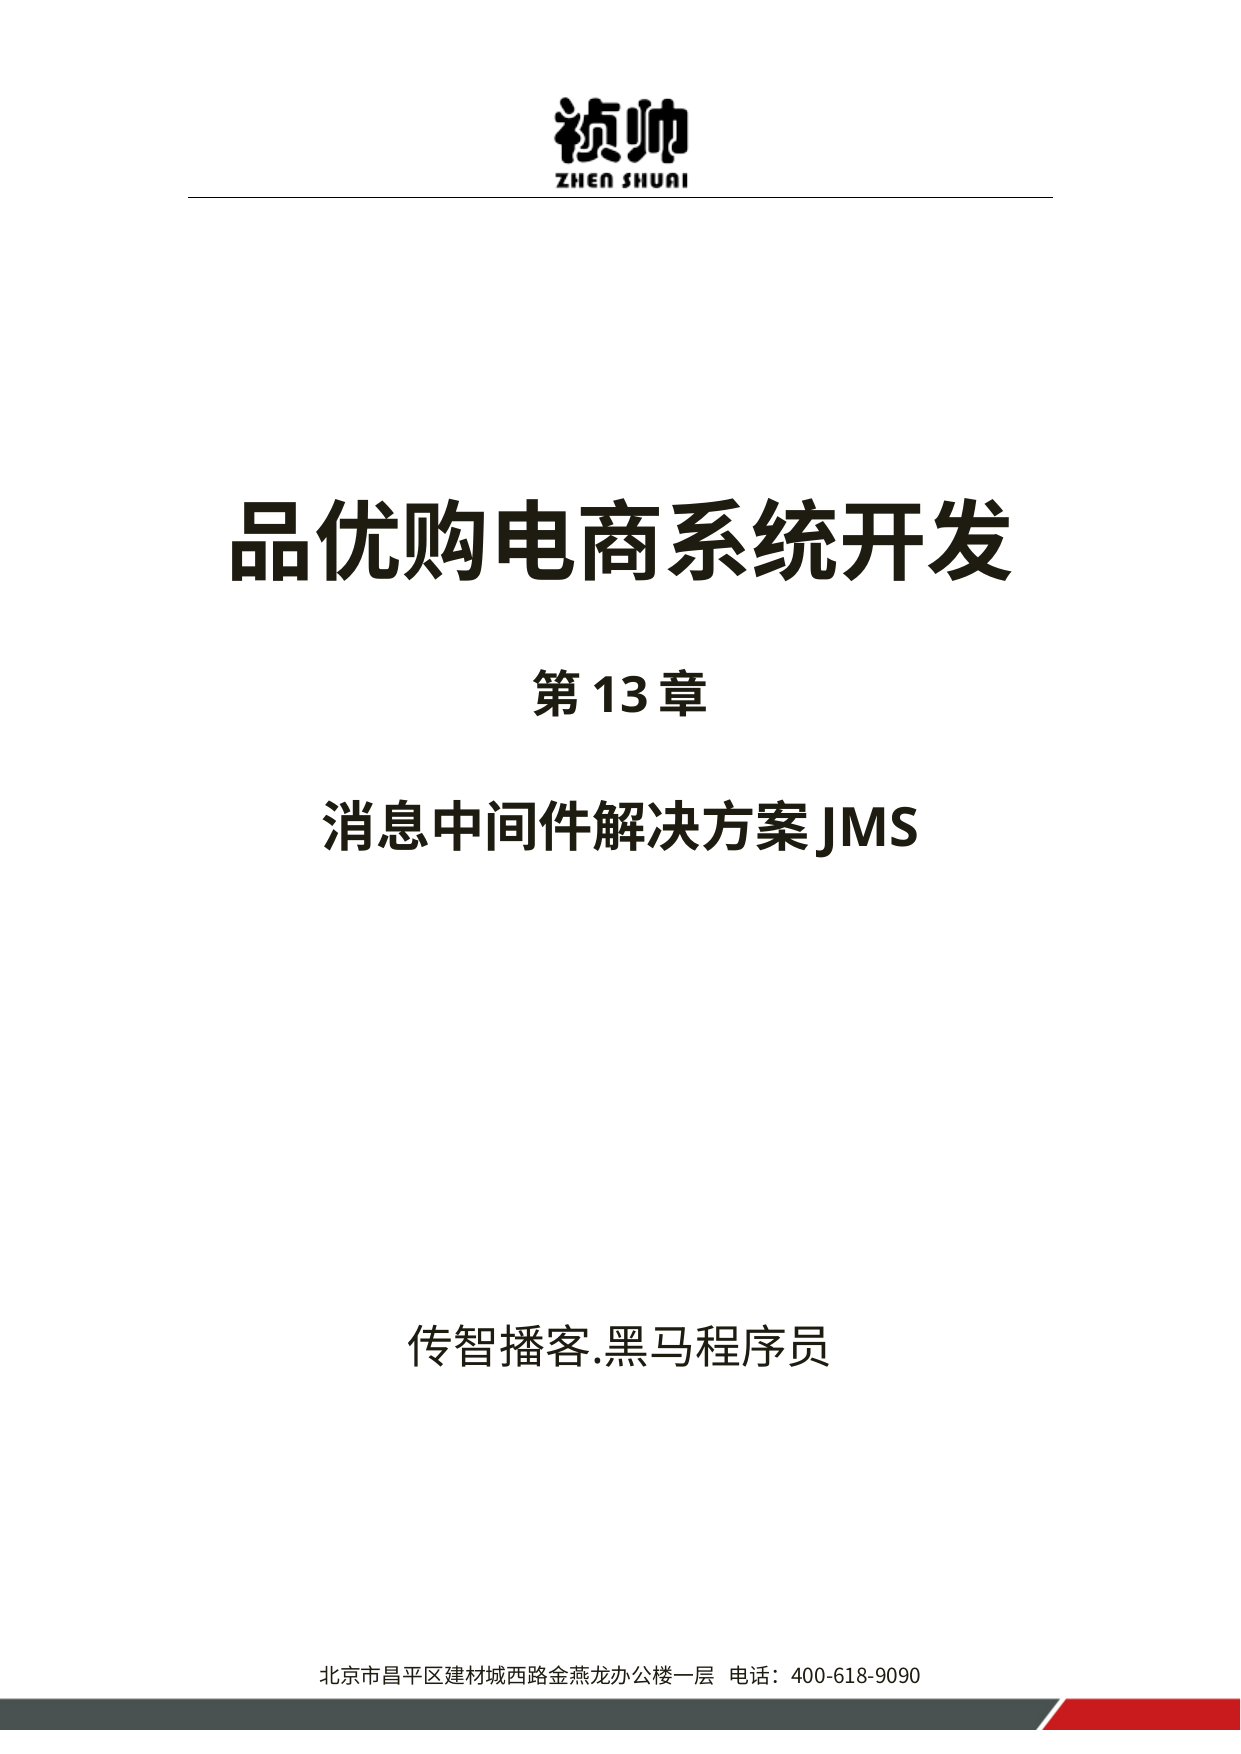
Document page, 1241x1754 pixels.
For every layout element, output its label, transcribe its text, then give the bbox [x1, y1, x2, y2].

picture [543, 88, 697, 195]
picture [0, 1639, 1241, 1730]
text 消息中间件解决方案JMS [187, 774, 1053, 872]
text 传智播客.黑马程序员 [187, 1295, 1053, 1392]
text 品优购电商系统开发 [187, 470, 1053, 600]
text 第13章 [187, 642, 1053, 740]
